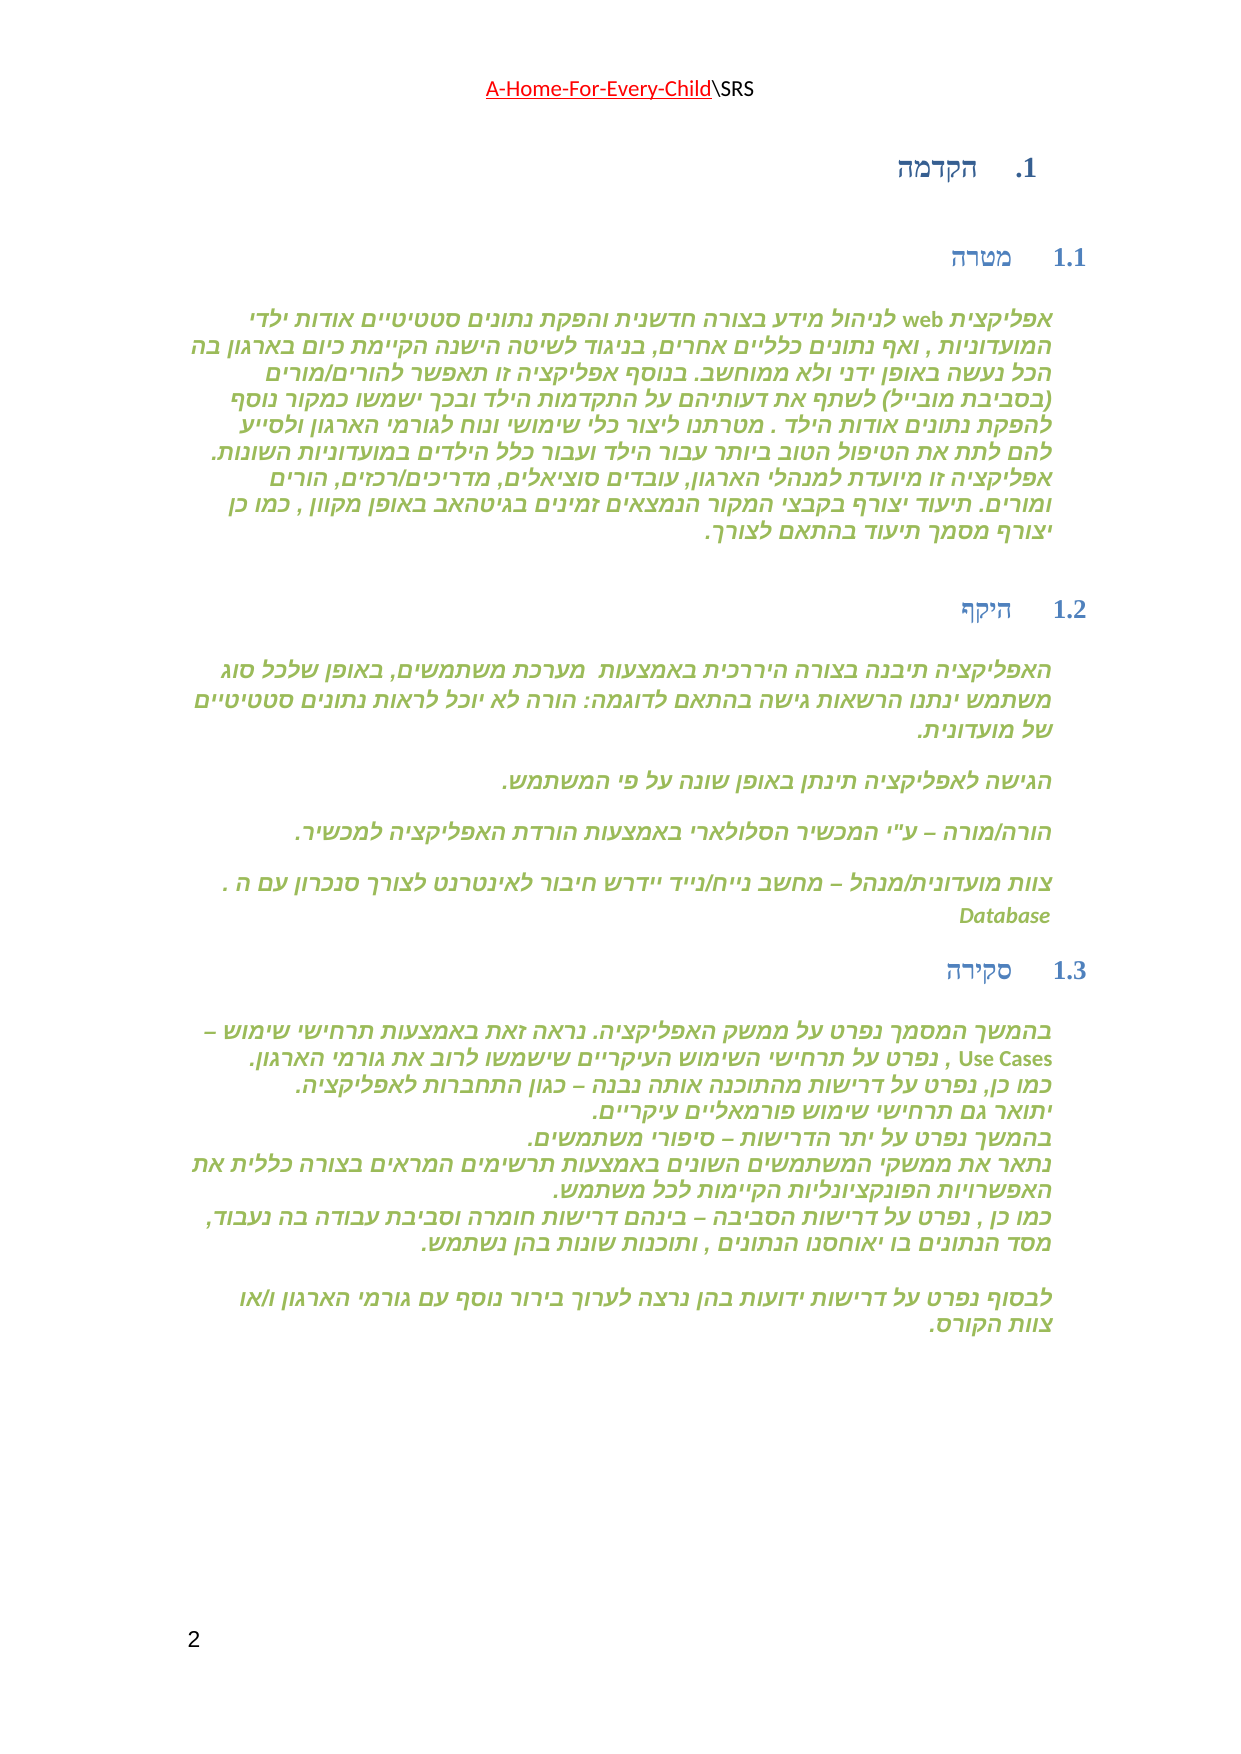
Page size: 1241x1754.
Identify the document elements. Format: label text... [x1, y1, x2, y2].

text הורה/מורה – ע"י המכשיר הסלולארי באמצעות הורדת האפליקציה למכשיר. [187, 819, 1053, 846]
subtitle היקף [187, 593, 1053, 624]
text צוות מועדונית/מנהל – מחשב נייח/נייד יידרש חיבור לאינטרנט לצורך סנכרון עם ה .Database [187, 870, 1053, 929]
text יתואר גם תרחישי שימוש פורמאליים עיקריים. [187, 1098, 1053, 1125]
text נתאר את ממשקי המשתמשים השונים באמצעות תרשימים המראים בצורה כללית את האפשרויות הפונקציונליות הקיימות לכל משתמש. [187, 1151, 1053, 1204]
text לבסוף נפרט על דרישות ידועות בהן נרצה לערוך בירור נוסף עם גורמי הארגון ו/או צוות הקורס. [187, 1284, 1053, 1337]
subtitle מטרה [187, 242, 1053, 273]
subtitle הקדמה [187, 150, 1015, 183]
subtitle סקירה [187, 954, 1053, 985]
text בהמשך המסמך נפרט על ממשק האפליקציה. נראה זאת באמצעות תרחישי שימוש – Use Cases , נפרט על תרחישי השימוש העיקריים שישמשו לרוב את גורמי הארגון. [187, 1018, 1053, 1072]
text הגישה לאפליקציה תינתן באופן שונה על פי המשתמש. [187, 768, 1053, 794]
text כמו כן, נפרט על דרישות מהתוכנה אותה נבנה – כגון התחברות לאפליקציה. [187, 1072, 1053, 1098]
text בהמשך נפרט על יתר הדרישות – סיפורי משתמשים. [187, 1125, 1053, 1151]
text אפליקצית web לניהול מידע בצורה חדשנית והפקת נתונים סטטיטיים אודות ילדי המועדוניות , ואף נתונים כלליים אחרים, בניגוד לשיטה הישנה הקיימת כיום בארגון בה הכל נעשה באופן ידני ולא ממוחשב. בנוסף אפליקציה זו תאפשר להורים/מורים (בסביבת מובייל) לשתף את דעותיהם על התקדמות הילד ובכך ישמשו כמקור נוסף להפקת נתונים אודות הילד . מטרתנו ליצור כלי שימושי ונוח לגורמי הארגון ולסייע להם לתת את הטיפול הטוב ביותר עבור הילד ועבור כלל הילדים במועדוניות השונות. אפליקציה זו מיועדת למנהלי הארגון, עובדים סוציאלים, מדריכים/רכזים, הורים ומורים. תיעוד יצורף בקבצי המקור הנמצאים זמינים בגיטהאב באופן מקוון , כמו כן יצורף מסמך תיעוד בהתאם לצורך. [187, 305, 1053, 544]
text האפליקציה תיבנה בצורה היררכית באמצעות מערכת משתמשים, באופן שלכל סוג משתמש ינתנו הרשאות גישה בהתאם לדוגמה: הורה לא יוכל לראות נתונים סטטיטיים של מועדונית. [187, 657, 1053, 743]
text כמו כן , נפרט על דרישות הסביבה – בינהם דרישות חומרה וסביבת עבודה בה נעבוד, מסד הנתונים בו יאוחסנו הנתונים , ותוכנות שונות בהן נשתמש. [187, 1204, 1053, 1256]
